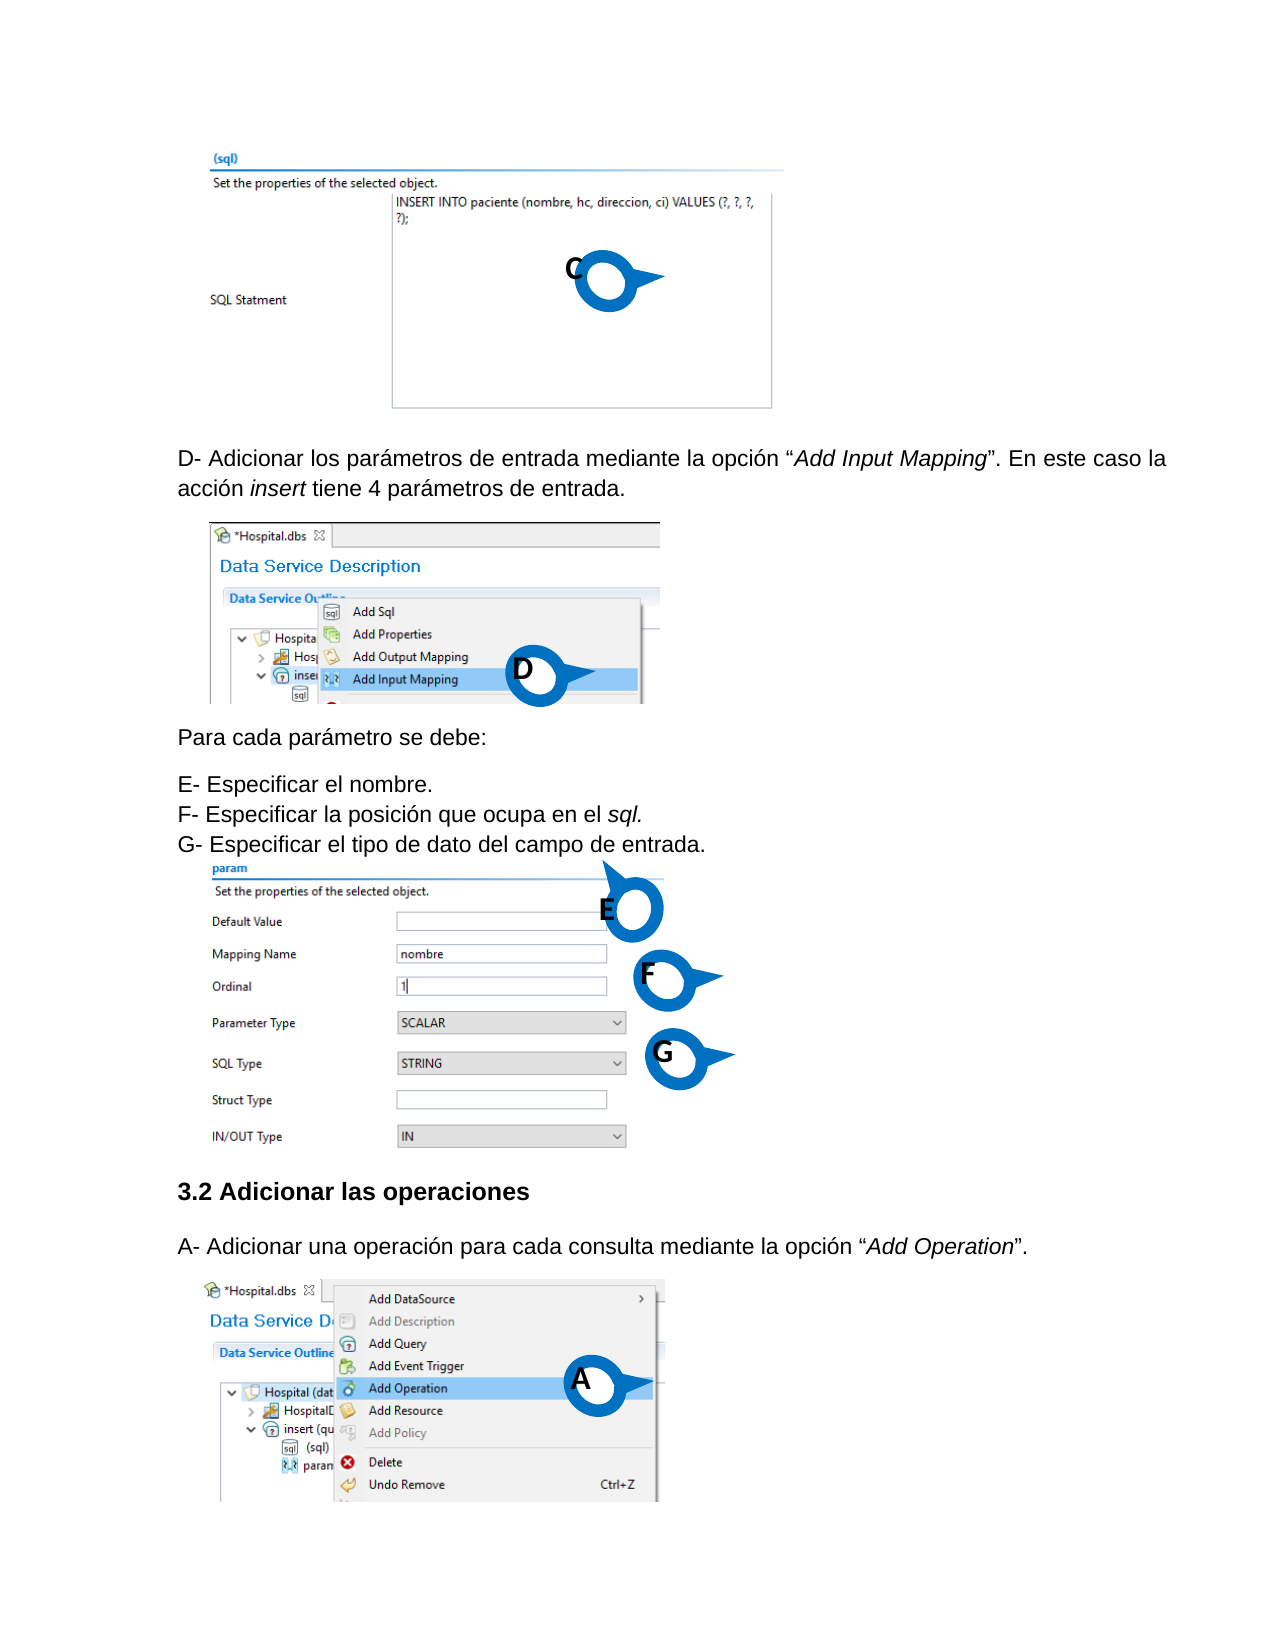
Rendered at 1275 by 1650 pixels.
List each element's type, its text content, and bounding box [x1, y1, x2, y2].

text G- Especificar el tipo de dato del campo de entrada. [177, 831, 1167, 857]
text D- Adicionar los parámetros de entrada mediante la opción “Add Input Mapping”. En este caso la acción insert tiene 4 parámetros de entrada. [177, 445, 1167, 501]
picture [606, 861, 664, 901]
picture [209, 522, 660, 704]
text E- Especificar el nombre. [177, 771, 1167, 797]
picture [202, 1279, 666, 1502]
picture [209, 861, 664, 1156]
text Para cada parámetro se debe: [177, 724, 1167, 750]
picture [209, 147, 784, 416]
text A- Adicionar una operación para cada consulta mediante la opción “Add Operation”. [177, 1233, 1167, 1259]
text F- Especificar la posición que ocupa en el sql. [177, 801, 1167, 827]
subtitle 3.2 Adicionar las operaciones [177, 1177, 1167, 1205]
